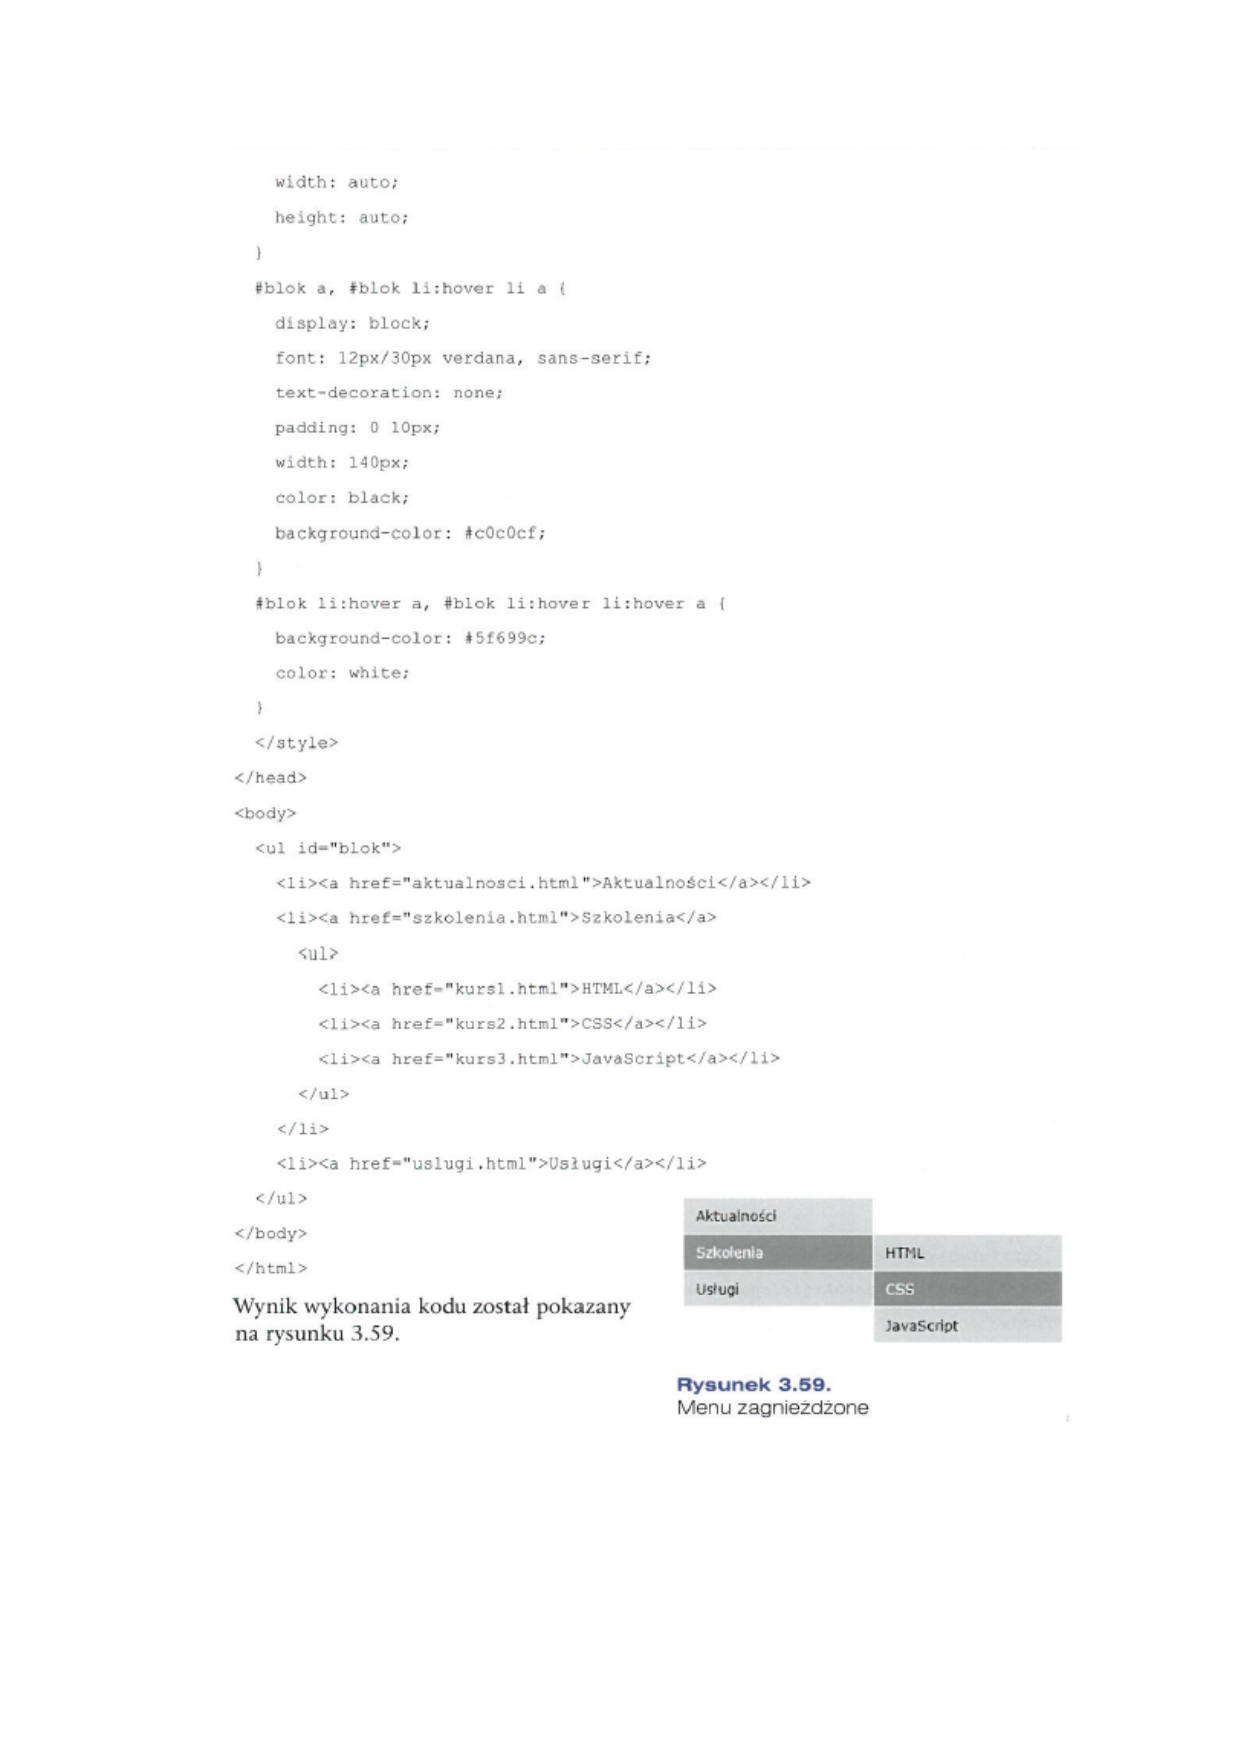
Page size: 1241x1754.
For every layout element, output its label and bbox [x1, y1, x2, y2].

picture [147, 147, 1093, 1422]
